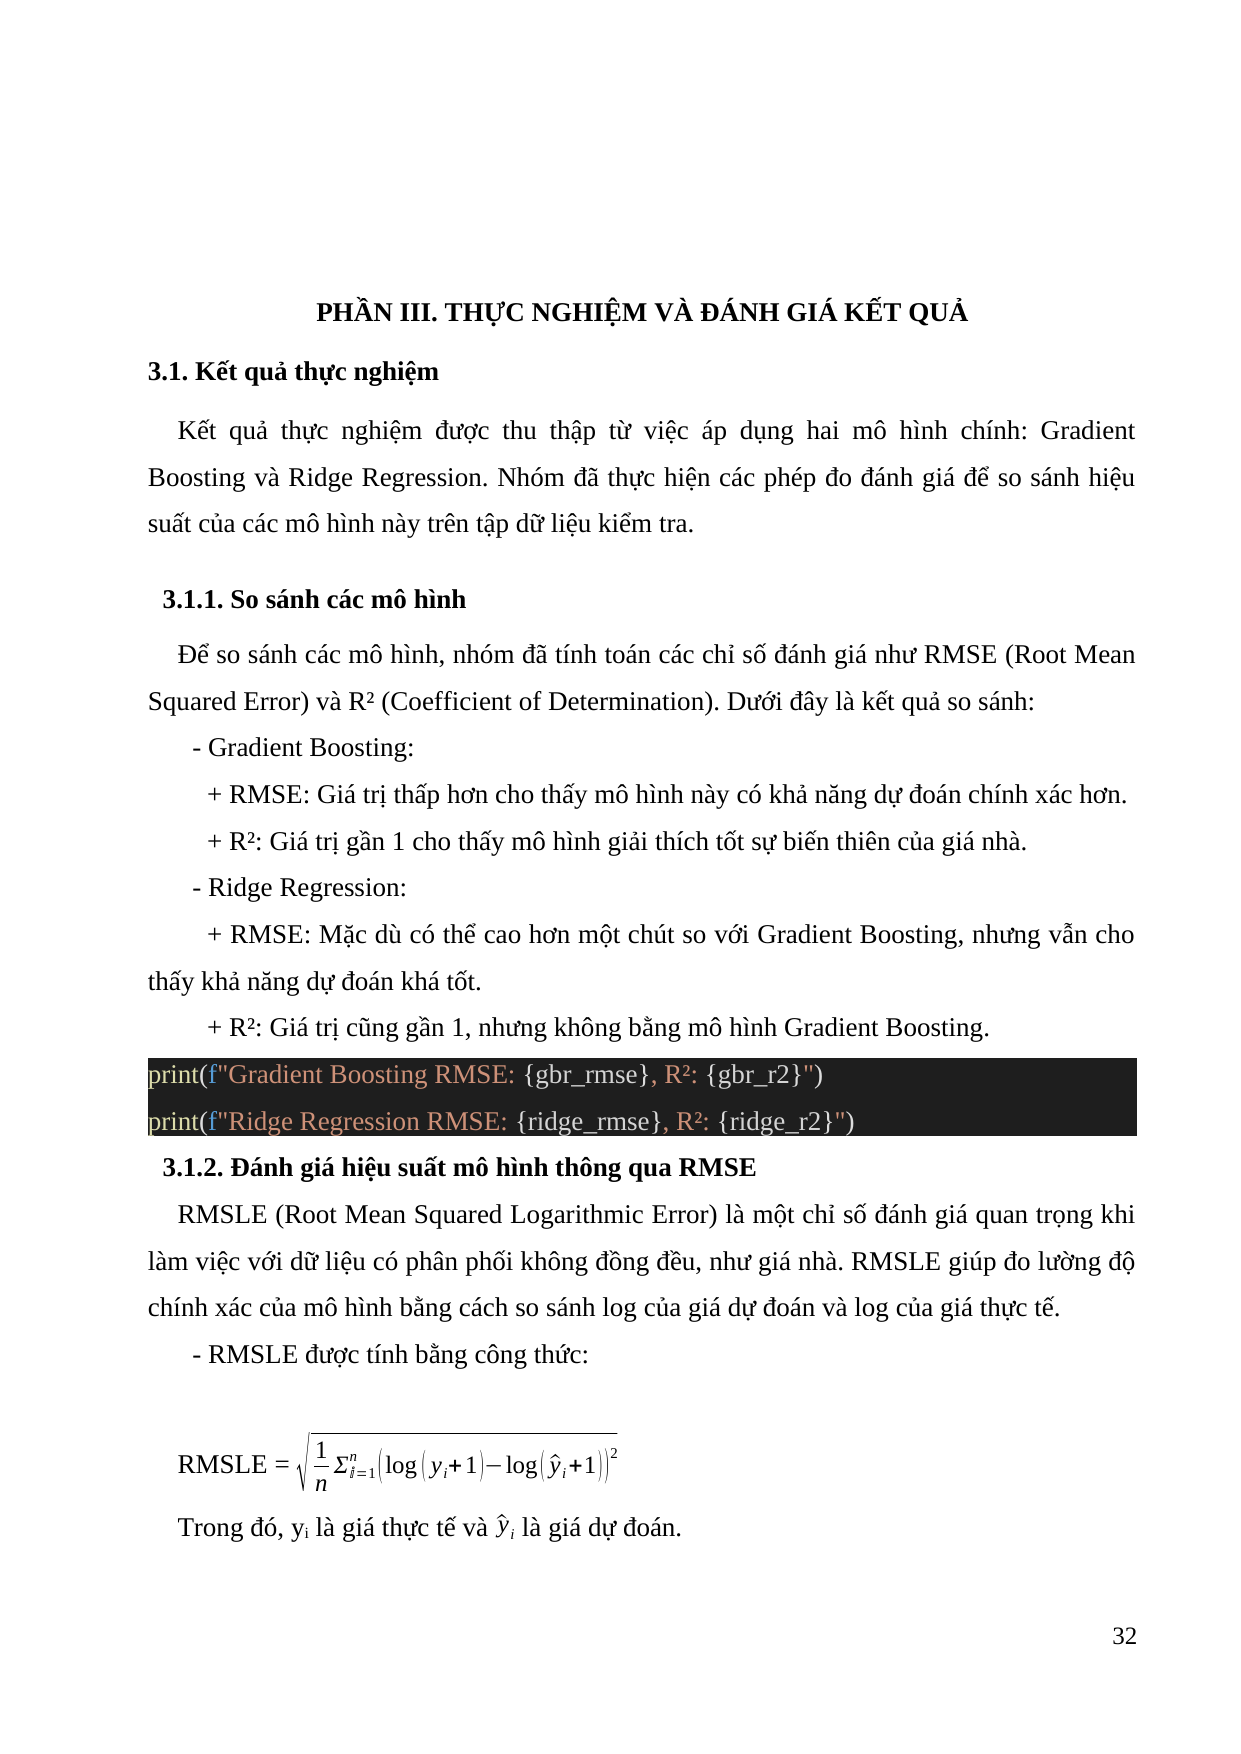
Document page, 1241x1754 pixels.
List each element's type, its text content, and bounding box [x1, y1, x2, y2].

text PHẦN III. THỰC NGHIỆM VÀ ĐÁNH GIÁ KẾT QUẢ [148, 296, 1137, 327]
subtitle 3.1.1. So sánh các mô hình [148, 583, 1137, 614]
text Trong đó, yi là giá thực tế và là giá dự đoán. [148, 1511, 1137, 1542]
text + R²: Giá trị cũng gần 1, nhưng không bằng mô hình Gradient Boosting. [148, 1011, 1137, 1043]
text - Gradient Boosting: [148, 731, 1137, 763]
text 3.1. Kết quả thực nghiệm [148, 355, 1137, 386]
text 3.1.2. Đánh giá hiệu suất mô hình thông qua RMSE [148, 1151, 1137, 1183]
text + RMSE: Mặc dù có thể cao hơn một chút so với Gradient Boosting, nhưng vẫn cho thấy khả năng dự đoán khá tốt. [148, 918, 1137, 996]
text + RMSE: Giá trị thấp hơn cho thấy mô hình này có khả năng dự đoán chính xác hơn. [148, 778, 1137, 809]
text Kết quả thực nghiệm được thu thập từ việc áp dụng hai mô hình chính: Gradient Boosting và Ridge Regression. Nhóm đã thực hiện các phép đo đánh giá để so sánh hiệu suất của các mô hình này trên tập dữ liệu kiểm tra. [148, 414, 1137, 538]
text RMSLE = [148, 1431, 1137, 1496]
text print(f"Ridge Regression RMSE: {ridge_rmse}, R²: {ridge_r2}") [148, 1105, 1137, 1136]
text RMSLE (Root Mean Squared Logarithmic Error) là một chỉ số đánh giá quan trọng khi làm việc với dữ liệu có phân phối không đồng đều, như giá nhà. RMSLE giúp đo lường độ chính xác của mô hình bằng cách so sánh log của giá dự đoán và log của giá thực tế. [148, 1198, 1137, 1323]
text - RMSLE được tính bằng công thức: [148, 1338, 1137, 1369]
text + R²: Giá trị gần 1 cho thấy mô hình giải thích tốt sự biến thiên của giá nhà. [148, 825, 1137, 856]
text print(f"Gradient Boosting RMSE: {gbr_rmse}, R²: {gbr_r2}") [148, 1058, 1137, 1089]
text Để so sánh các mô hình, nhóm đã tính toán các chỉ số đánh giá như RMSE (Root Mean Squared Error) và R² (Coefficient of Determination). Dưới đây là kết quả so sánh: [148, 638, 1137, 716]
text - Ridge Regression: [148, 871, 1137, 903]
